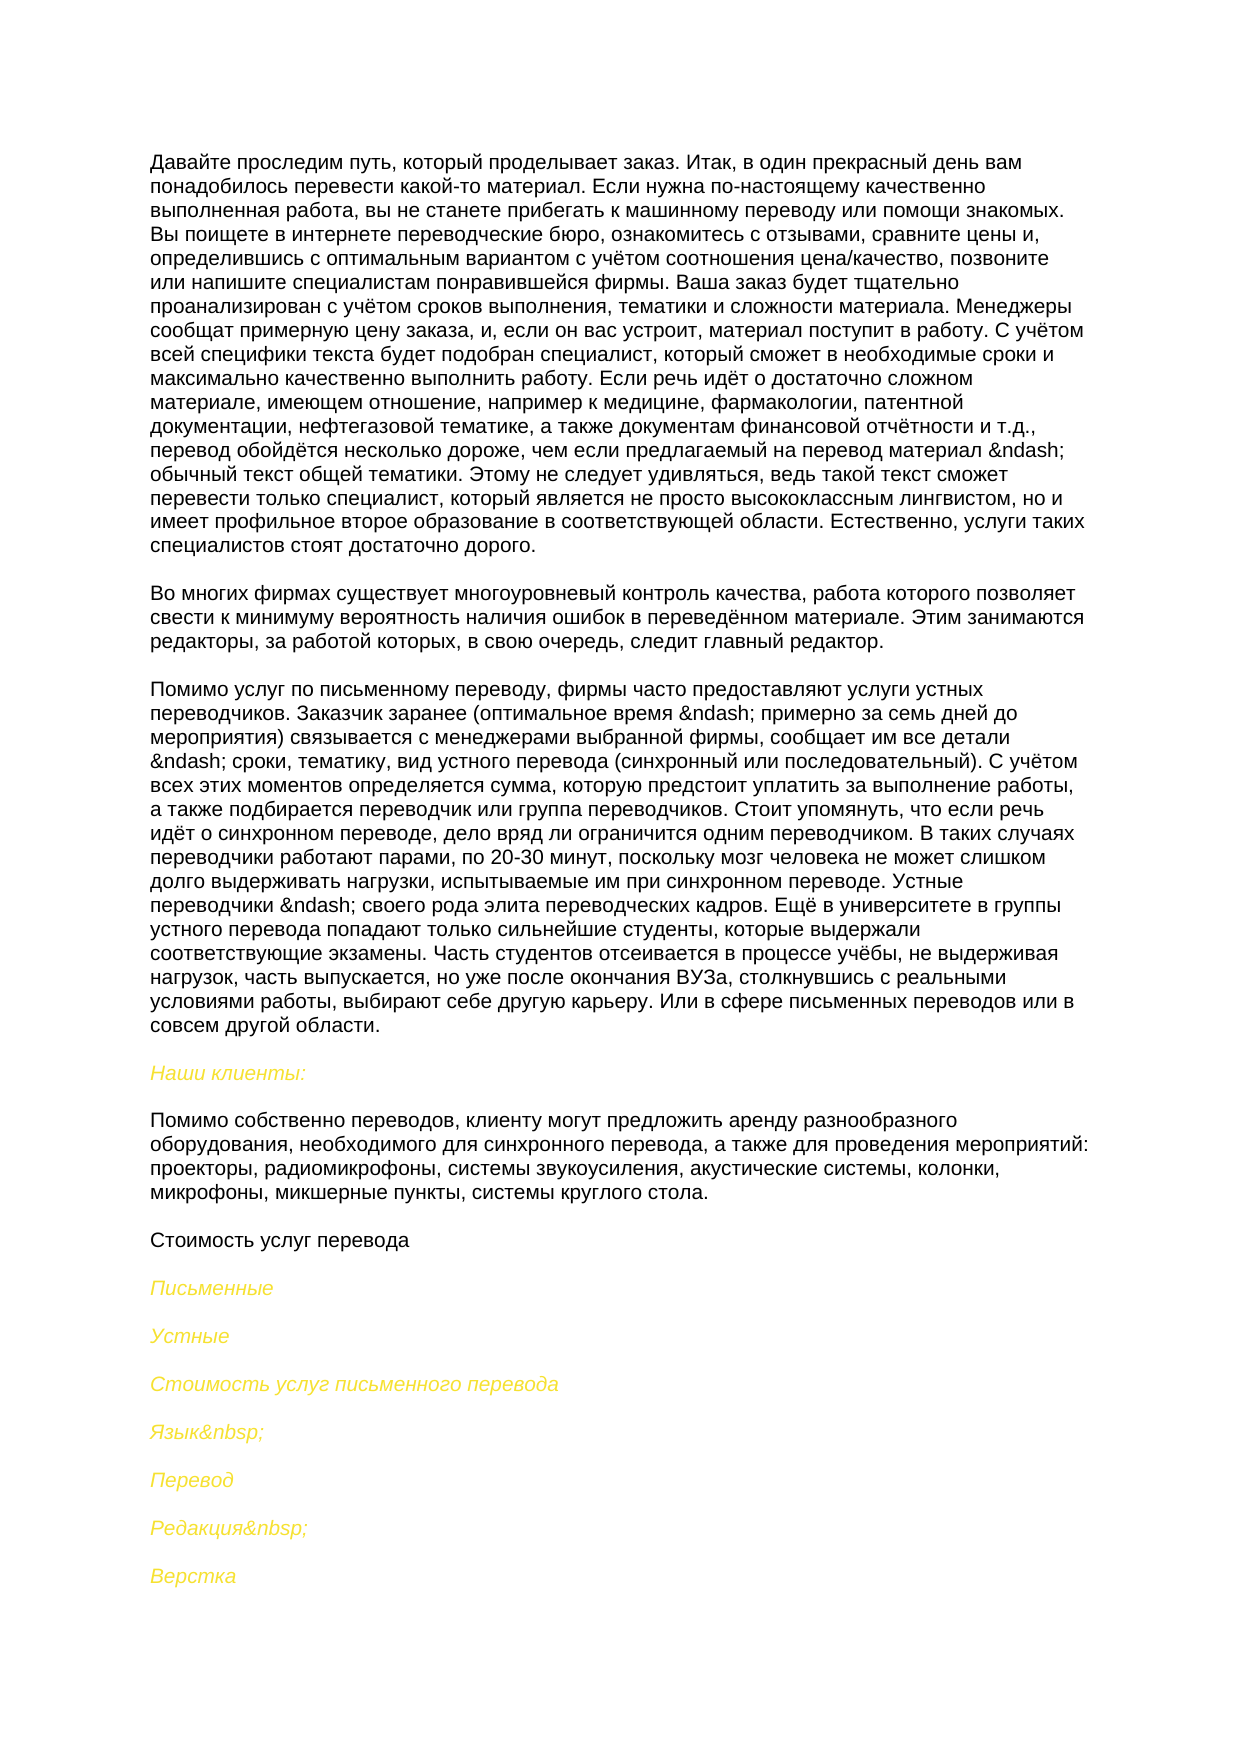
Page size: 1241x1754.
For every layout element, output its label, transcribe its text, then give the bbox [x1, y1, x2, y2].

text Во многих фирмах существует многоуровневый контроль качества, работа которого позволяет свести к минимуму вероятность наличия ошибок в переведённом материале. Этим занимаются редакторы, за работой которых, в свою очередь, следит главный редактор. [150, 581, 1090, 653]
text Наши клиенты: [150, 1060, 1090, 1084]
text Язык&nbsp; [150, 1420, 1090, 1444]
text Редакция&nbsp; [150, 1516, 1090, 1539]
text Помимо собственно переводов, клиенту могут предложить аренду разнообразного оборудования, необходимого для синхронного перевода, а также для проведения мероприятий: проекторы, радиомикрофоны, системы звукоусиления, акустические системы, колонки, микрофоны, микшерные пункты, системы круглого стола. [150, 1108, 1090, 1204]
text Давайте проследим путь, который проделывает заказ. Итак, в один прекрасный день вам понадобилось перевести какой-то материал. Если нужна по-настоящему качественно выполненная работа, вы не станете прибегать к машинному переводу или помощи знакомых. Вы поищете в интернете переводческие бюро, ознакомитесь с отзывами, сравните цены и, определившись с оптимальным вариантом с учётом соотношения цена/качество, позвоните или напишите специалистам понравившейся фирмы. Ваша заказ будет тщательно проанализирован с учётом сроков выполнения, тематики и сложности материала. Менеджеры сообщат примерную цену заказа, и, если он вас устроит, материал поступит в работу. С учётом всей специфики текста будет подобран специалист, который сможет в необходимые сроки и максимально качественно выполнить работу. Если речь идёт о достаточно сложном материале, имеющем отношение, например к медицине, фармакологии, патентной документации, нефтегазовой тематике, а также документам финансовой отчётности и т.д., перевод обойдётся несколько дороже, чем если предлагаемый на перевод материал &ndash; обычный текст общей тематики. Этому не следует удивляться, ведь такой текст сможет перевести только специалист, который является не просто высококлассным лингвистом, но и имеет профильное второе образование в соответствующей области. Естественно, услуги таких специалистов стоят достаточно дорого. [150, 150, 1090, 557]
text Стоимость услуг письменного перевода [150, 1372, 1090, 1396]
text Устные [150, 1324, 1090, 1348]
text Стоимость услуг перевода [150, 1228, 1090, 1252]
text Верстка [150, 1563, 1090, 1587]
text Письменные [150, 1276, 1090, 1300]
text Перевод [150, 1468, 1090, 1492]
text Помимо услуг по письменному переводу, фирмы часто предоставляют услуги устных переводчиков. Заказчик заранее (оптимальное время &ndash; примерно за семь дней до мероприятия) связывается с менеджерами выбранной фирмы, сообщает им все детали &ndash; сроки, тематику, вид устного перевода (синхронный или последовательный). С учётом всех этих моментов определяется сумма, которую предстоит уплатить за выполнение работы, а также подбирается переводчик или группа переводчиков. Стоит упомянуть, что если речь идёт о синхронном переводе, дело вряд ли ограничится одним переводчиком. В таких случаях переводчики работают парами, по 20-30 минут, поскольку мозг человека не может слишком долго выдерживать нагрузки, испытываемые им при синхронном переводе. Устные переводчики &ndash; своего рода элита переводческих кадров. Ещё в университете в группы устного перевода попадают только сильнейшие студенты, которые выдержали соответствующие экзамены. Часть студентов отсеивается в процессе учёбы, не выдерживая нагрузок, часть выпускается, но уже после окончания ВУЗа, столкнувшись с реальными условиями работы, выбирают себе другую карьеру. Или в сфере письменных переводов или в совсем другой области. [150, 677, 1090, 1036]
